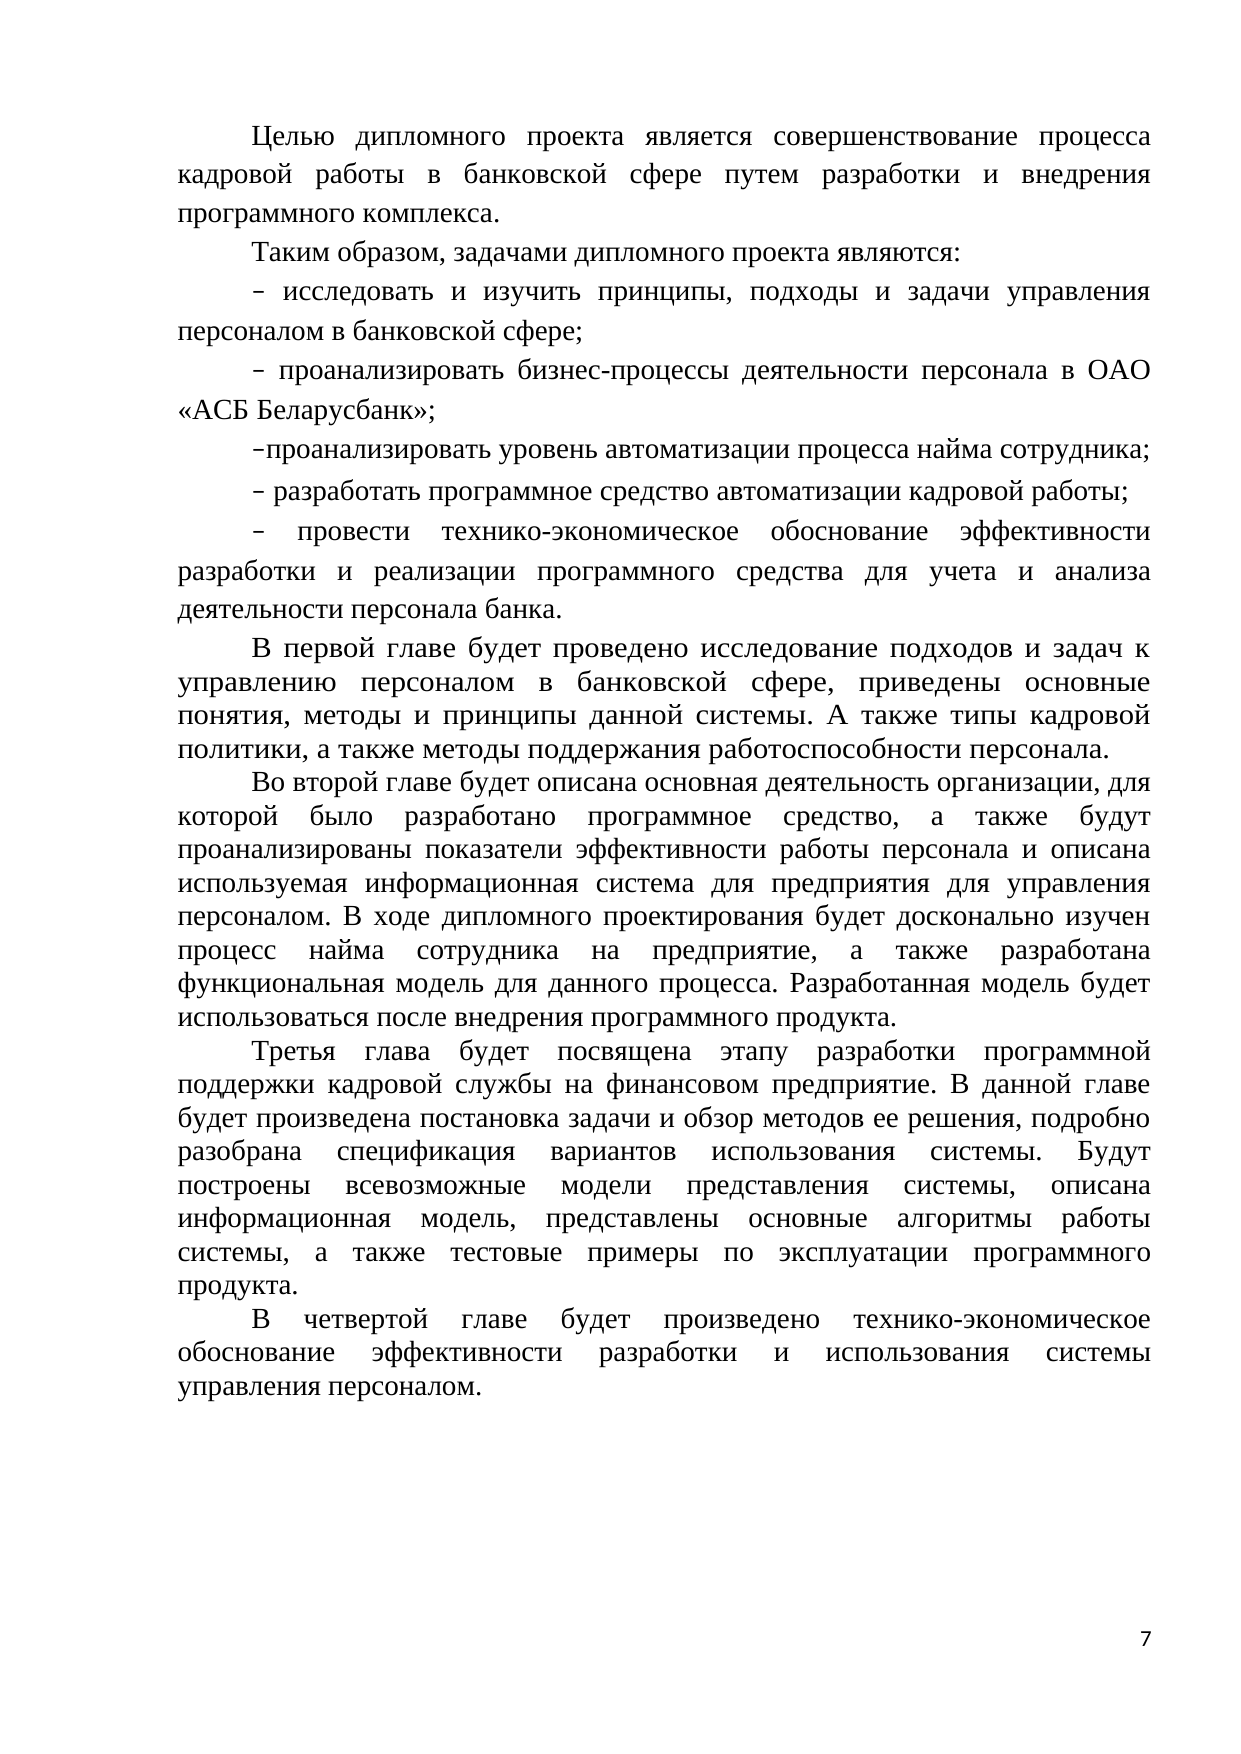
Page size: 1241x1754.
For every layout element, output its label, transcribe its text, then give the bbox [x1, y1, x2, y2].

text Таким образом, задачами дипломного проекта являются: [177, 234, 1152, 267]
list В четвертой главе будет произведено технико-экономическое обоснование эффективности разработки и использования системы управления персоналом. [177, 1301, 1152, 1402]
list провести технико-экономическое обоснование эффективности разработки и реализации программного средства для учета и анализа деятельности персонала банка. [177, 512, 1152, 625]
list Во второй главе будет описана основная деятельность организации, для которой было разработано программное средство, а также будут проанализированы показатели эффективности работы персонала и описана используемая информационная система для предприятия для управления персоналом. В ходе дипломного проектирования будет досконально изучен процесс найма сотрудника на предприятие, а также разработана функциональная модель для данного процесса. Разработанная модель будет использоваться после внедрения программного продукта. [177, 764, 1152, 1033]
list В первой главе будет проведено исследование подходов и задач к управлению персоналом в банковской сфере, приведены основные понятия, методы и принципы данной системы. А также типы кадровой политики, а также методы поддержания работоспособности персонала. [177, 630, 1152, 764]
list проанализировать уровень автоматизации процесса найма сотрудника; [177, 431, 1152, 466]
list исследовать и изучить принципы, подходы и задачи управления персоналом в банковской сфере; [177, 272, 1152, 346]
list проанализировать бизнес-процессы деятельности персонала в ОАО «АСБ Беларусбанк»; [177, 351, 1152, 426]
list разработать программное средство автоматизации кадровой работы; [177, 472, 1152, 507]
text Целью дипломного проекта является совершенствование процесса кадровой работы в банковской сфере путем разработки и внедрения программного комплекса. [177, 118, 1152, 229]
list Третья глава будет посвящена этапу разработки программной поддержки кадровой службы на финансовом предприятие. В данной главе будет произведена постановка задачи и обзор методов ее решения, подробно разобрана спецификация вариантов использования системы. Будут построены всевозможные модели представления системы, описана информационная модель, представлены основные алгоритмы работы системы, а также тестовые примеры по эксплуатации программного продукта. [177, 1033, 1152, 1301]
